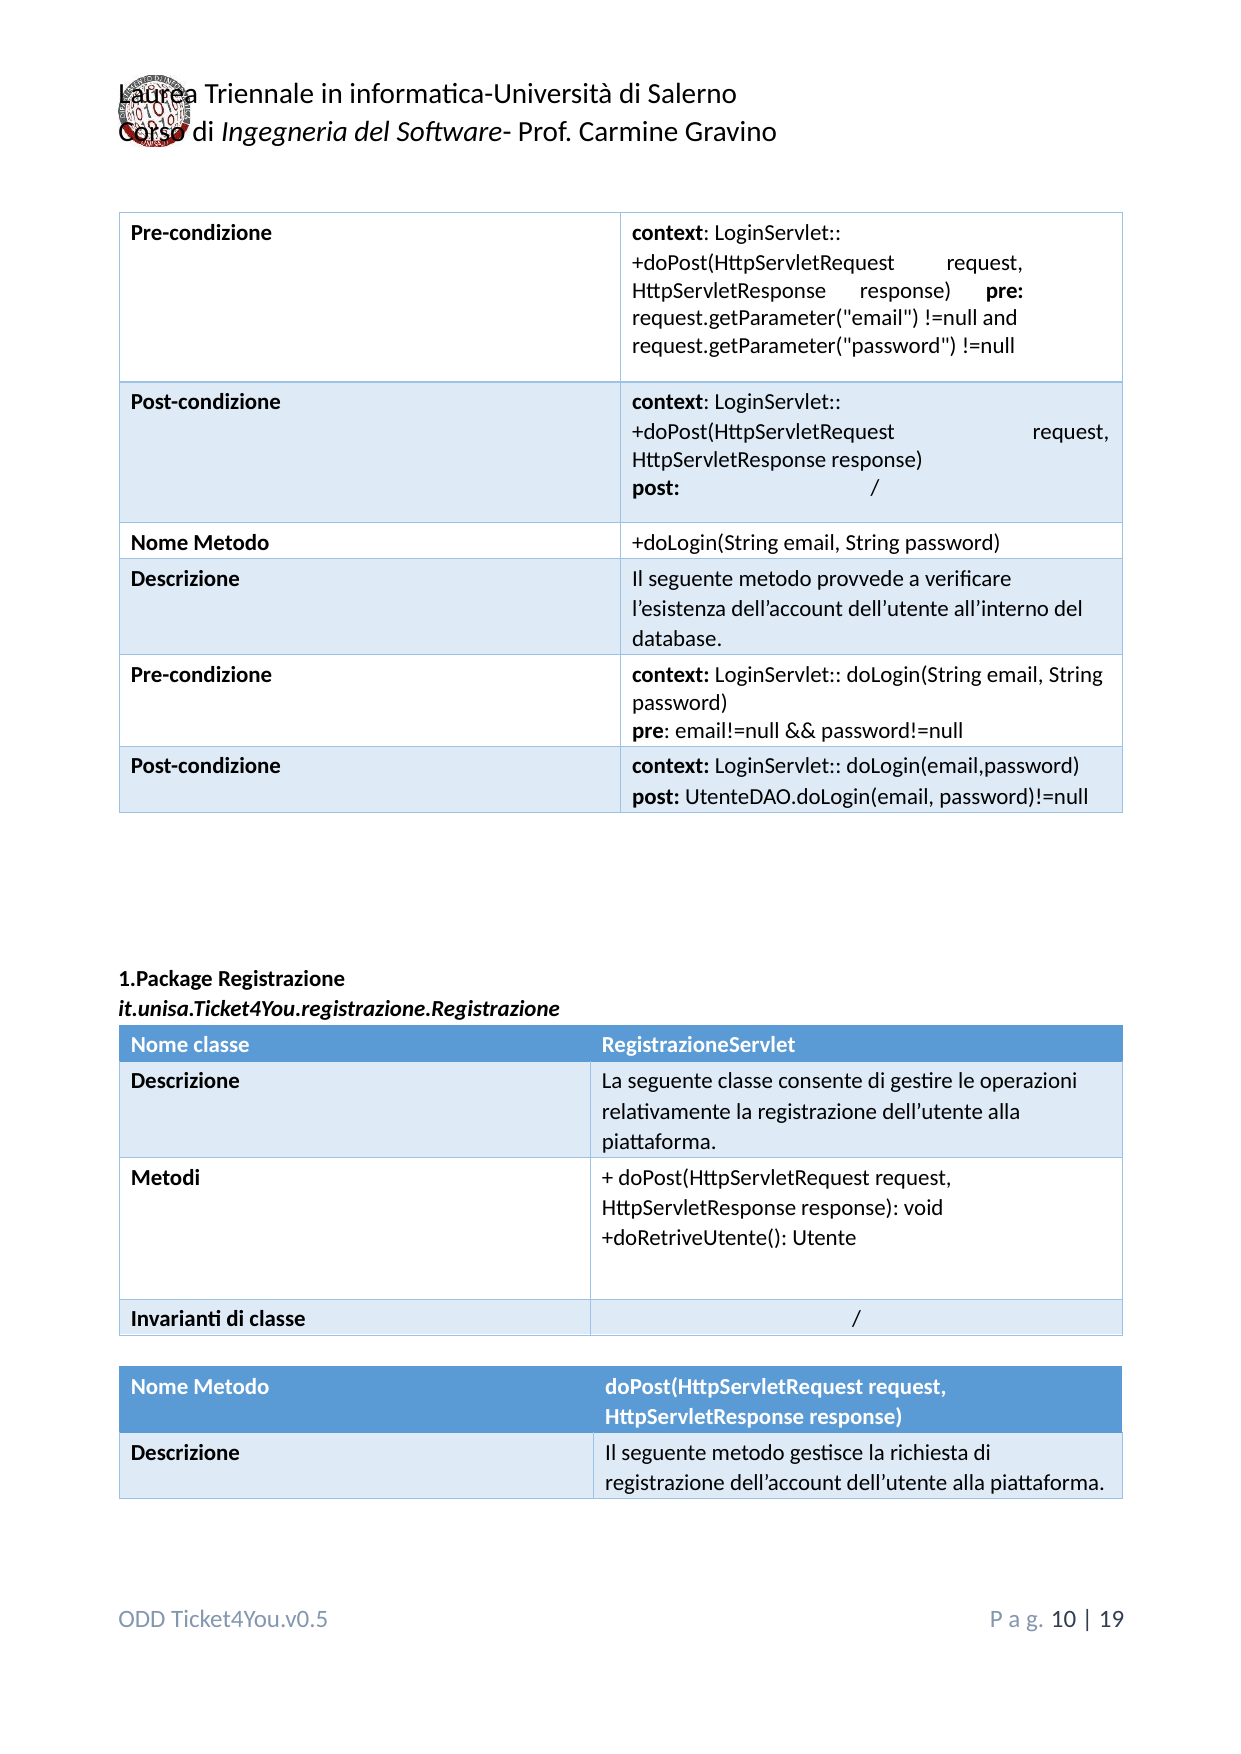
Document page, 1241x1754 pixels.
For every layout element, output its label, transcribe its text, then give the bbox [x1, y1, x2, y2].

table_cell Nome Metodo [120, 523, 620, 558]
table_cell Il seguente metodo gestisce la richiesta di registrazione dell’account dell’utente alla piattaforma. [594, 1433, 1122, 1498]
table_cell Il seguente metodo provvede a verificare l’esistenza dell’account dell’utente all’interno del database. [621, 559, 1122, 654]
table_cell La seguente classe consente di gestire le operazioni relativamente la registrazione dell’utente alla piattaforma. [591, 1062, 1122, 1157]
table_cell Metodi [120, 1158, 590, 1298]
table_cell Invarianti di classe [120, 1300, 590, 1334]
table_cell context: LoginServlet:: doLogin(String email, String password) pre: email!=null && password!=null [621, 655, 1122, 746]
table_cell + doPost(HttpServletRequest request, HttpServletResponse response): void +doRetriveUtente(): Utente [591, 1158, 1122, 1298]
table_cell Descrizione [120, 1062, 590, 1157]
picture [118, 75, 191, 147]
table_header doPost(HttpServletRequest request, HttpServletResponse response) [594, 1367, 1122, 1432]
table_cell Pre-condizione [120, 213, 620, 381]
table_header Nome Metodo [120, 1367, 594, 1432]
table_cell context: LoginServlet:: doLogin(email,password) post: UtenteDAO.doLogin(email, password)!=null [621, 747, 1122, 812]
table_header RegistrazioneServlet [590, 1026, 1122, 1061]
table_header Nome classe [120, 1026, 590, 1061]
text 1.Package Registrazione [118, 964, 706, 992]
table_cell context: LoginServlet:: +doPost(HttpServletRequest request, HttpServletResponse response) post: / [621, 383, 1122, 522]
table_cell Descrizione [120, 559, 620, 654]
table_cell Descrizione [120, 1433, 593, 1498]
table_cell Post-condizione [120, 383, 620, 522]
table_cell Pre-condizione [120, 655, 620, 746]
table_cell Post-condizione [120, 747, 620, 812]
table_cell context: LoginServlet:: +doPost(HttpServletRequest request, HttpServletResponse response) pre: request.getParameter("email") !=null and request.getParameter("password") !=null [621, 213, 1122, 381]
table_cell +doLogin(String email, String password) [621, 523, 1122, 558]
table_cell / [591, 1300, 1122, 1334]
text it.unisa.Ticket4You.registrazione.Registrazione [118, 994, 706, 1022]
